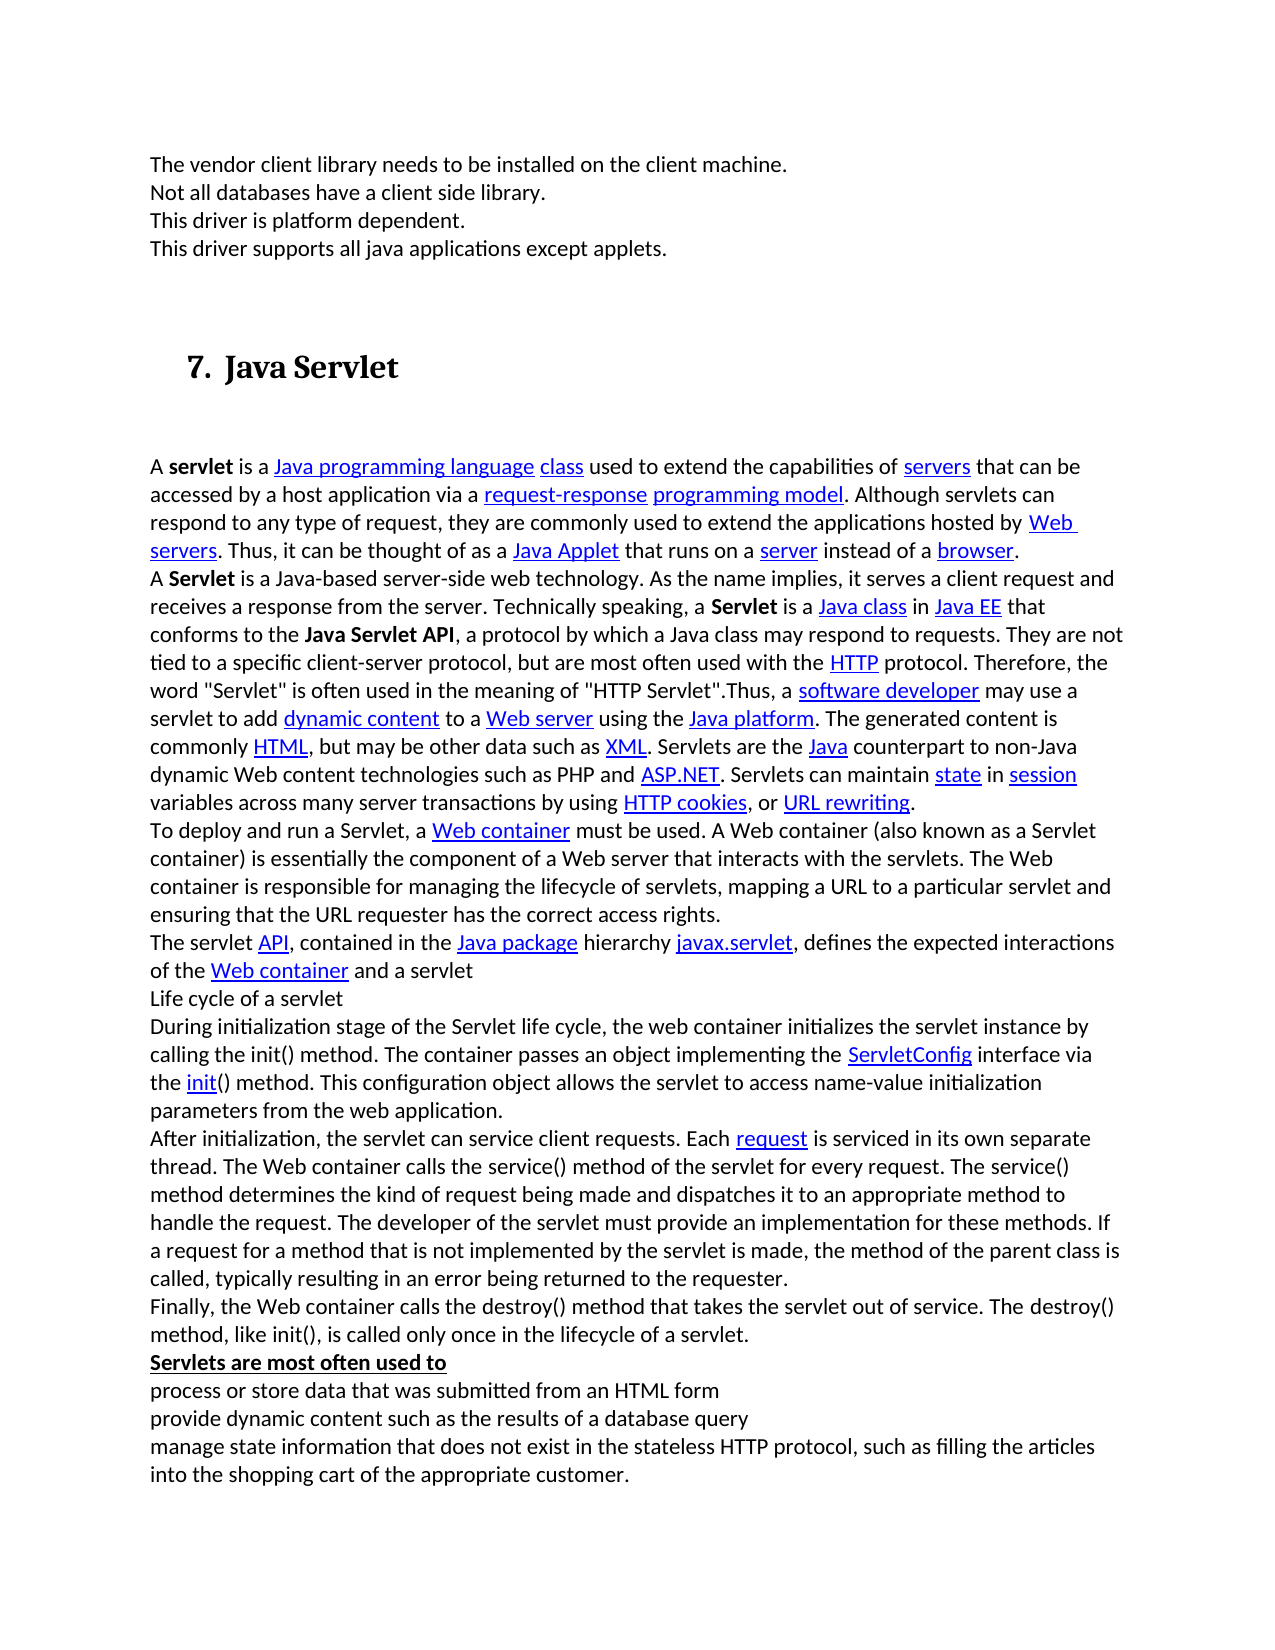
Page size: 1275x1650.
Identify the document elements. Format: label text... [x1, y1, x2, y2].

text process or store data that was submitted from an HTML form [150, 1376, 1125, 1404]
text provide dynamic content such as the results of a database query [150, 1404, 1125, 1432]
text The servlet API, contained in the Java package hierarchy javax.servlet, defines the expected interactions of the Web container and a servlet [150, 928, 1125, 984]
text A servlet is a Java programming language class used to extend the capabilities of servers that can be accessed by a host application via a request-response programming model. Although servlets can respond to any type of request, they are commonly used to extend the applications hosted by Web servers. Thus, it can be thought of as a Java Applet that runs on a server instead of a browser. [150, 452, 1125, 564]
text Finally, the Web container calls the destroy() method that takes the servlet out of service. The destroy() method, like init(), is called only once in the lifecycle of a servlet. [150, 1292, 1125, 1348]
text To deploy and run a Servlet, a Web container must be used. A Web container (also known as a Servlet container) is essentially the component of a Web server that interacts with the servlets. The Web container is responsible for managing the lifecycle of servlets, mapping a URL to a particular servlet and ensuring that the URL requester has the correct access rights. [150, 816, 1125, 928]
subtitle Java Servlet [187, 348, 1125, 387]
text Not all databases have a client side library. [150, 178, 1125, 206]
text During initialization stage of the Servlet life cycle, the web container initializes the servlet instance by calling the init() method. The container passes an object implementing the ServletConfig interface via the init() method. This configuration object allows the servlet to access name-value initialization parameters from the web application. [150, 1012, 1125, 1124]
text The vendor client library needs to be installed on the client machine. [150, 150, 1125, 178]
text After initialization, the servlet can service client requests. Each request is serviced in its own separate thread. The Web container calls the service() method of the servlet for every request. The service() method determines the kind of request being made and dispatches it to an appropriate method to handle the request. The developer of the servlet must provide an implementation for these methods. If a request for a method that is not implemented by the servlet is made, the method of the parent class is called, typically resulting in an error being returned to the requester. [150, 1124, 1125, 1292]
text A Servlet is a Java-based server-side web technology. As the name implies, it serves a client request and receives a response from the server. Technically speaking, a Servlet is a Java class in Java EE that conforms to the Java Servlet API, a protocol by which a Java class may respond to requests. They are not tied to a specific client-server protocol, but are most often used with the HTTP protocol. Therefore, the word "Servlet" is often used in the meaning of "HTTP Servlet".Thus, a software developer may use a servlet to add dynamic content to a Web server using the Java platform. The generated content is commonly HTML, but may be other data such as XML. Servlets are the Java counterpart to non-Java dynamic Web content technologies such as PHP and ASP.NET. Servlets can maintain state in session variables across many server transactions by using HTTP cookies, or URL rewriting. [150, 564, 1125, 816]
text This driver supports all java applications except applets. [150, 234, 1125, 262]
text This driver is platform dependent. [150, 206, 1125, 234]
text Life cycle of a servlet [150, 984, 1125, 1012]
text manage state information that does not exist in the stateless HTTP protocol, such as filling the articles into the shopping cart of the appropriate customer. [150, 1432, 1125, 1488]
text Servlets are most often used to [150, 1348, 1125, 1376]
